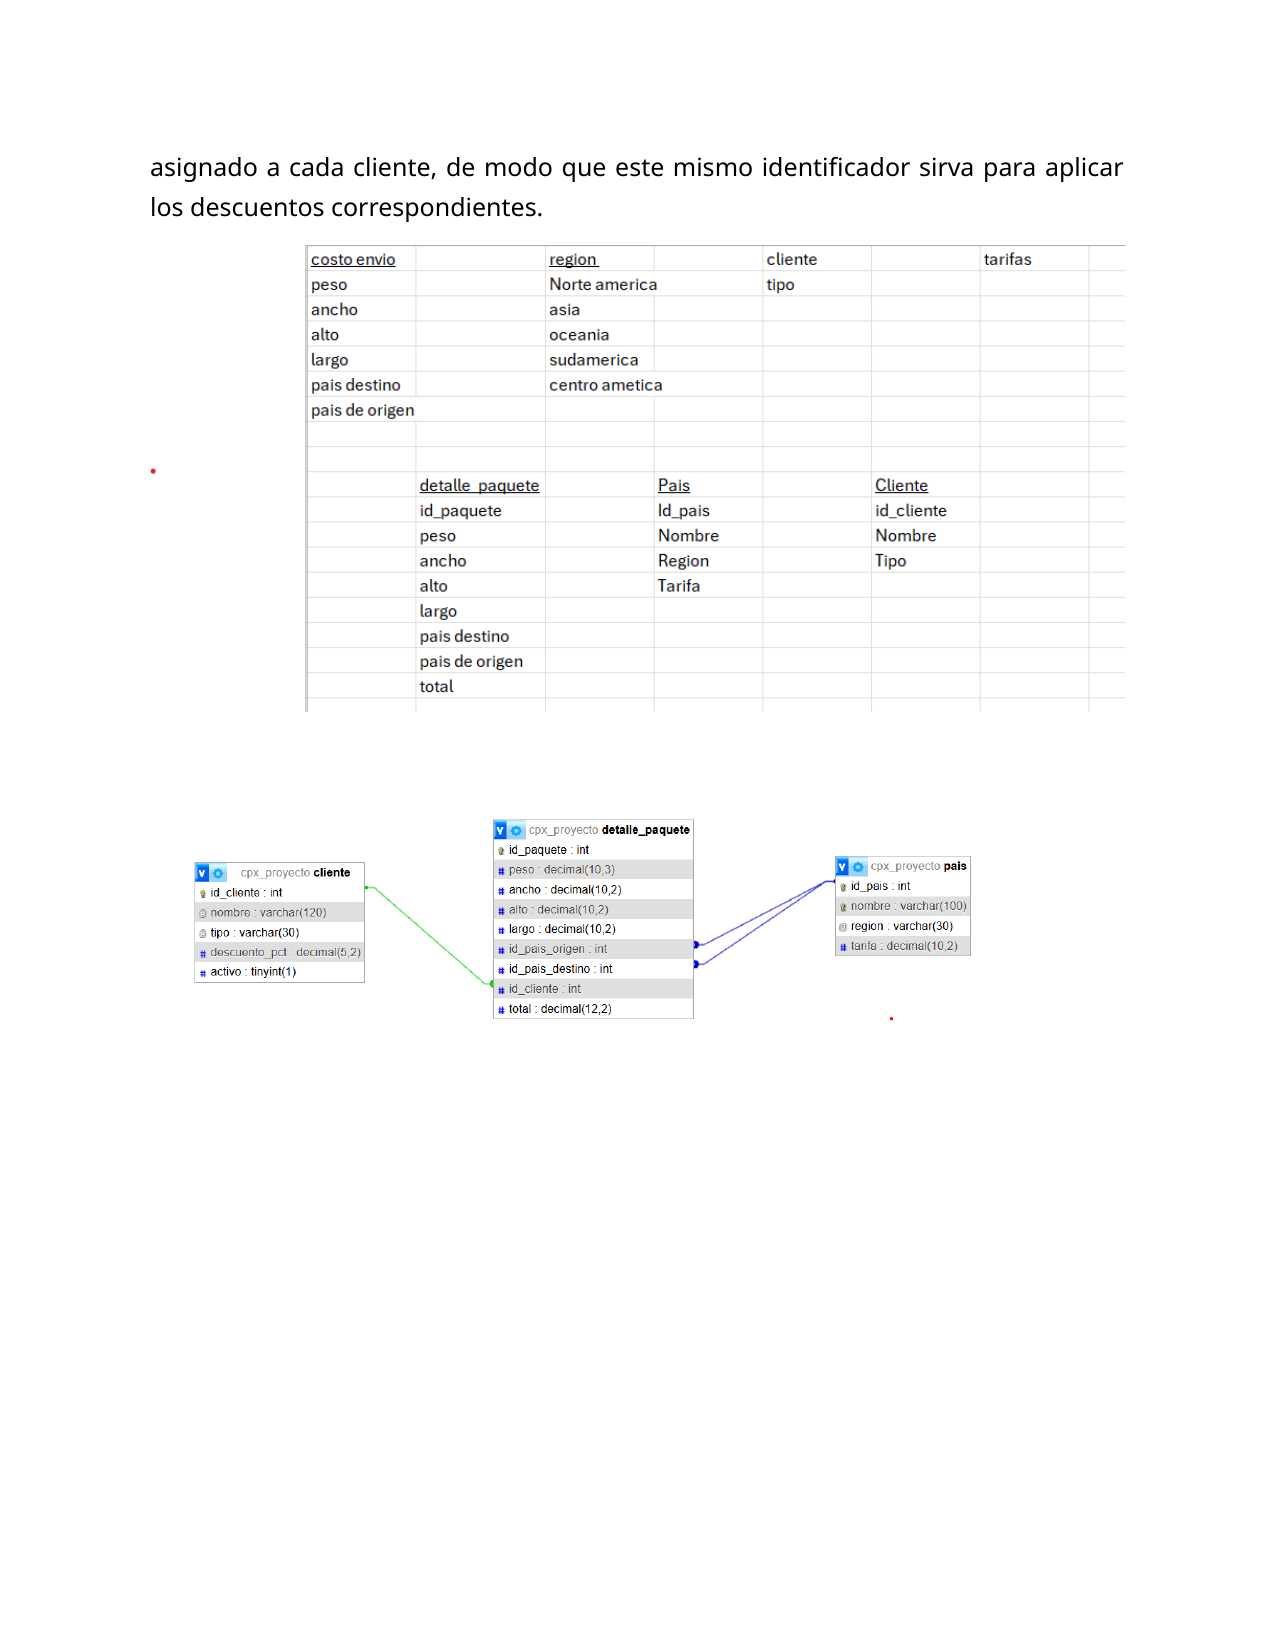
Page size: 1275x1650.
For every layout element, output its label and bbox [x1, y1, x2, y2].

picture [150, 245, 1125, 712]
picture [150, 772, 1125, 1130]
text [150, 150, 1125, 223]
